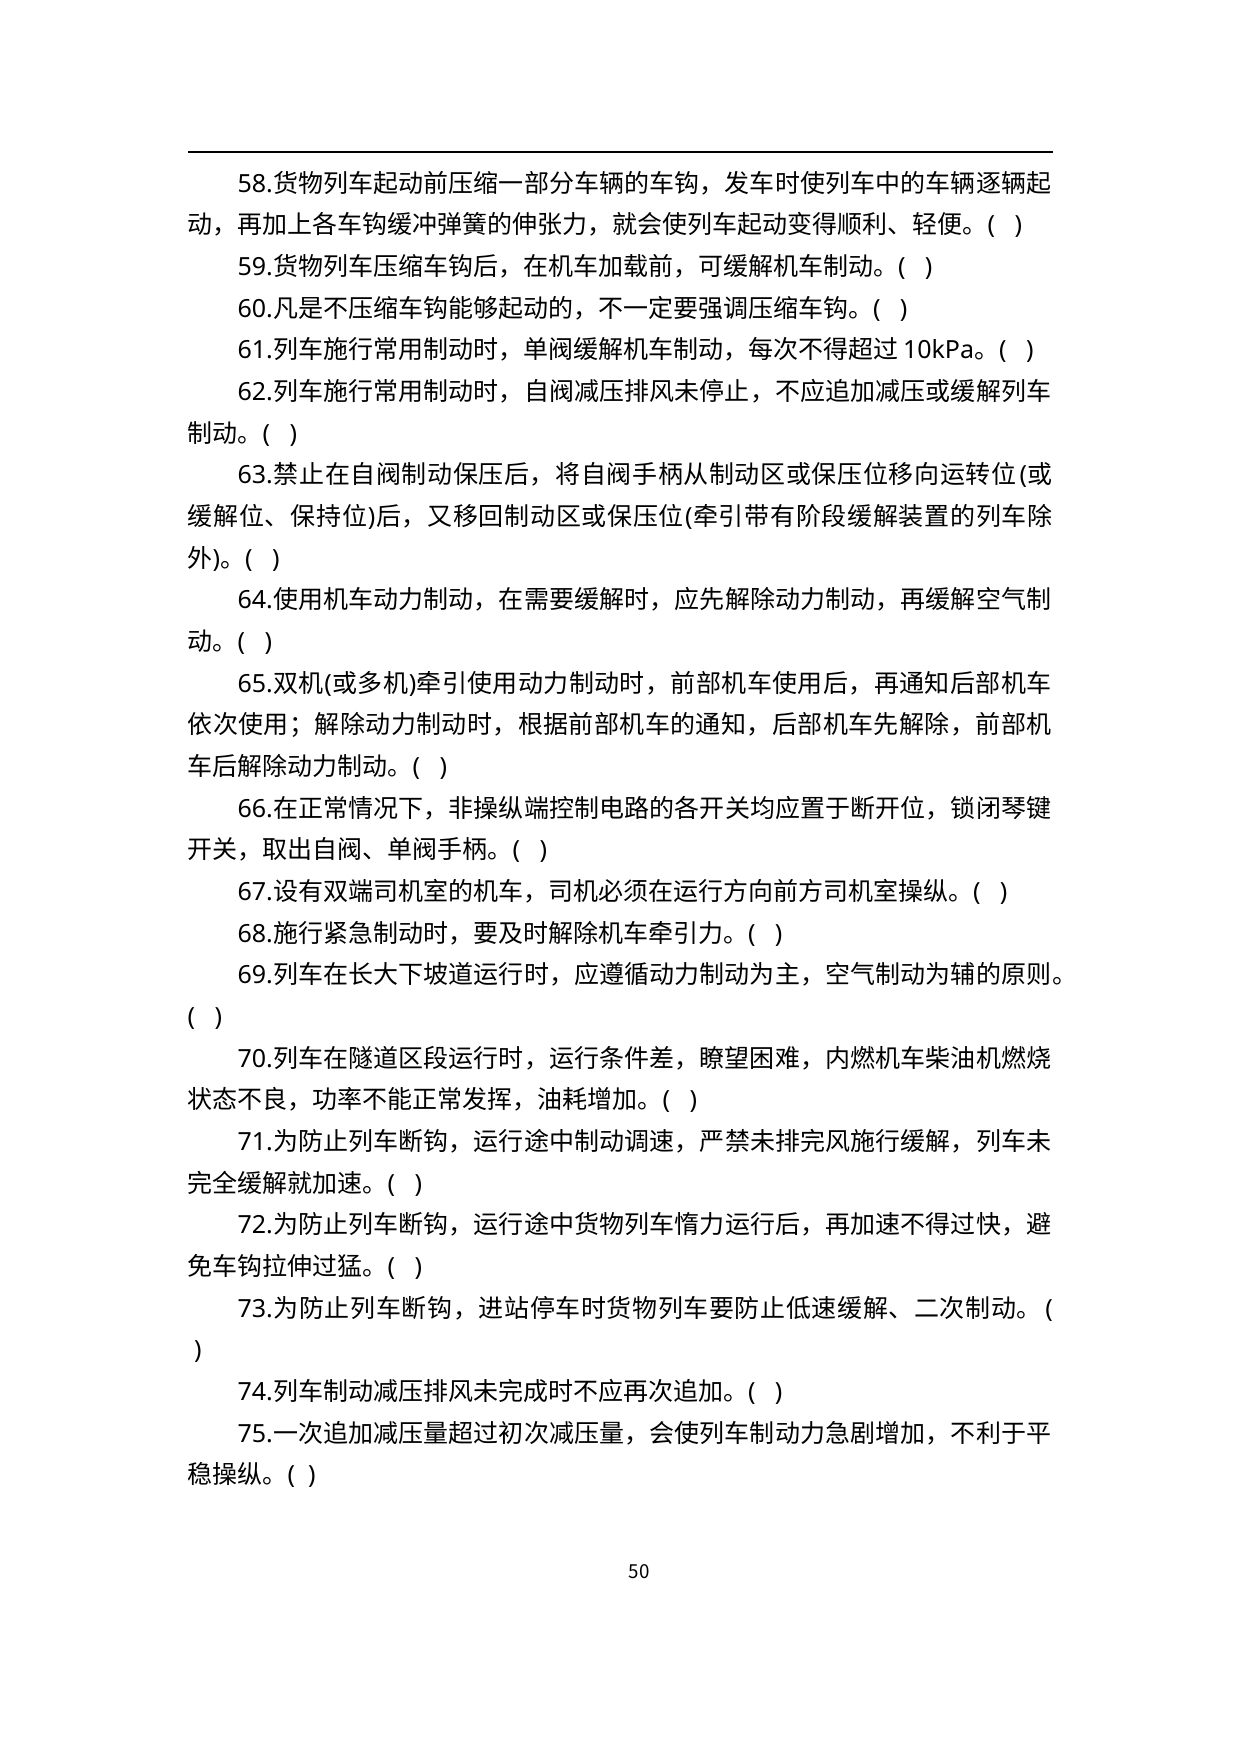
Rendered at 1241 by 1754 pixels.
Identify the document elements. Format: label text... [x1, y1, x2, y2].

text 74.列车制动减压排风未完成时不应再次追加。( ) [187, 1367, 1053, 1409]
text 58.货物列车起动前压缩一部分车辆的车钩，发车时使列车中的车辆逐辆起动，再加上各车钩缓冲弹簧的伸张力，就会使列车起动变得顺利、轻便。( ) [187, 159, 1053, 242]
text 68.施行紧急制动时，要及时解除机车牵引力。( ) [187, 909, 1053, 950]
text 65.双机(或多机)牵引使用动力制动时，前部机车使用后，再通知后部机车依次使用；解除动力制动时，根据前部机车的通知，后部机车先解除，前部机车后解除动力制动。( ) [187, 659, 1053, 784]
text 71.为防止列车断钩，运行途中制动调速，严禁未排完风施行缓解，列车未完全缓解就加速。( ) [187, 1117, 1053, 1200]
text 64.使用机车动力制动，在需要缓解时，应先解除动力制动，再缓解空气制动。( ) [187, 575, 1053, 659]
text 69.列车在长大下坡道运行时，应遵循动力制动为主，空气制动为辅的原则。( ) [187, 950, 1053, 1034]
text 66.在正常情况下，非操纵端控制电路的各开关均应置于断开位，锁闭琴键开关，取出自阀、单阀手柄。( ) [187, 784, 1053, 867]
text 72.为防止列车断钩，运行途中货物列车惰力运行后，再加速不得过快，避免车钩拉伸过猛。( ) [187, 1200, 1053, 1284]
text 61.列车施行常用制动时，单阀缓解机车制动，每次不得超过10kPa。( ) [187, 325, 1053, 367]
text 70.列车在隧道区段运行时，运行条件差，瞭望困难，内燃机车柴油机燃烧状态不良，功率不能正常发挥，油耗增加。( ) [187, 1034, 1053, 1117]
text 62.列车施行常用制动时，自阀减压排风未停止，不应追加减压或缓解列车制动。( ) [187, 367, 1053, 450]
text 60.凡是不压缩车钩能够起动的，不一定要强调压缩车钩。( ) [187, 284, 1053, 325]
text 73.为防止列车断钩，进站停车时货物列车要防止低速缓解、二次制动。( ) [187, 1284, 1053, 1367]
text 63.禁止在自阀制动保压后，将自阀手柄从制动区或保压位移向运转位(或缓解位、保持位)后，又移回制动区或保压位(牵引带有阶段缓解装置的列车除外)。( ) [187, 450, 1053, 575]
text 67.设有双端司机室的机车，司机必须在运行方向前方司机室操纵。( ) [187, 867, 1053, 909]
text 59.货物列车压缩车钩后，在机车加载前，可缓解机车制动。( ) [187, 242, 1053, 284]
text 75.一次追加减压量超过初次减压量，会使列车制动力急剧增加，不利于平稳操纵。( ) [187, 1409, 1053, 1492]
